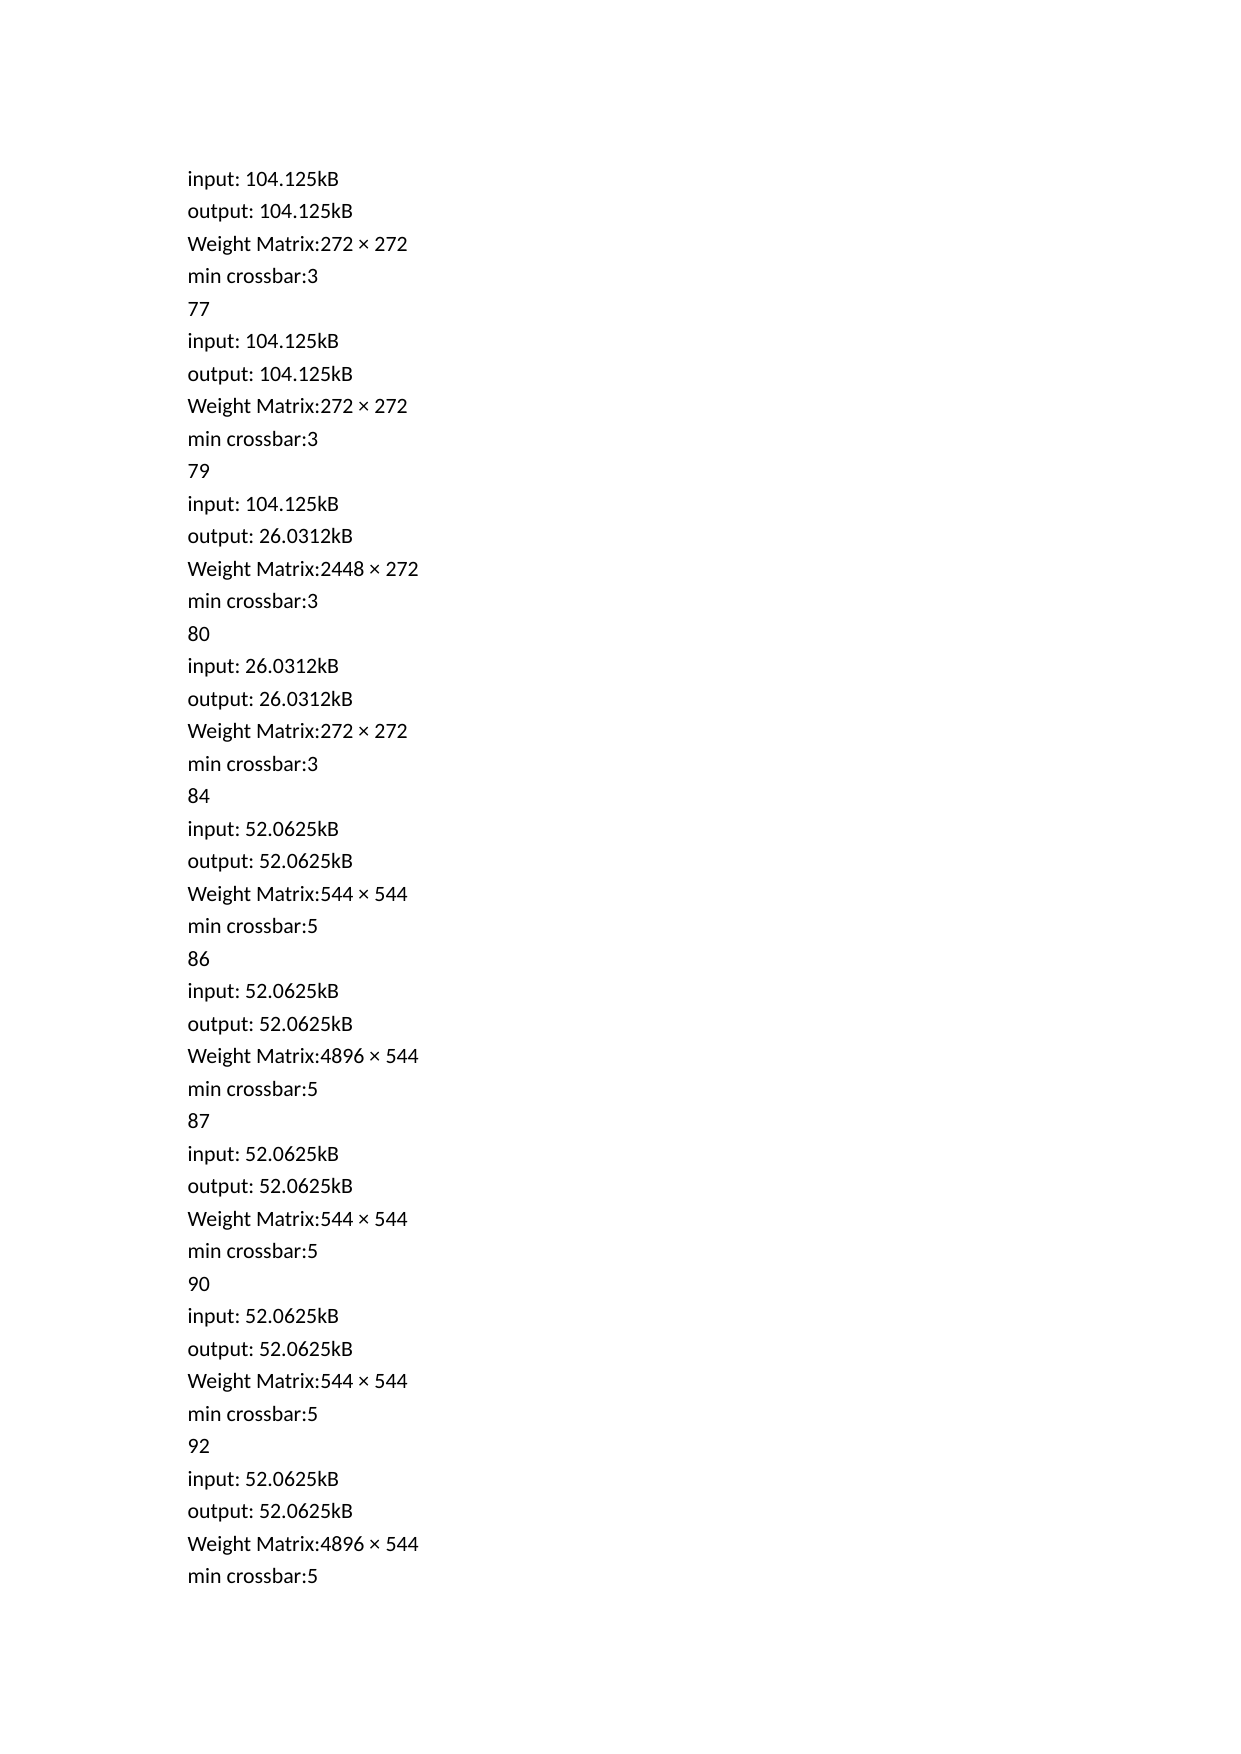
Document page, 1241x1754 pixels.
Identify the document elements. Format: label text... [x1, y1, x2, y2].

text Weight Matrix:4896 × 544 [187, 1527, 1053, 1559]
text min crossbar:5 [187, 909, 1053, 942]
text Weight Matrix:272 × 272 [187, 714, 1053, 747]
text min crossbar:3 [187, 747, 1053, 779]
text Weight Matrix:4896 × 544 [187, 1039, 1053, 1072]
text 86 [187, 942, 1053, 974]
text 77 [187, 292, 1053, 324]
text output: 52.0625kB [187, 1169, 1053, 1202]
text min crossbar:3 [187, 259, 1053, 292]
text min crossbar:5 [187, 1559, 1053, 1592]
text 84 [187, 779, 1053, 812]
text min crossbar:5 [187, 1072, 1053, 1104]
text 90 [187, 1267, 1053, 1299]
text input: 104.125kB [187, 487, 1053, 519]
text Weight Matrix:544 × 544 [187, 1202, 1053, 1234]
text 79 [187, 454, 1053, 487]
text min crossbar:3 [187, 584, 1053, 617]
text output: 104.125kB [187, 194, 1053, 227]
text Weight Matrix:272 × 272 [187, 227, 1053, 259]
text output: 52.0625kB [187, 1494, 1053, 1527]
text Weight Matrix:272 × 272 [187, 389, 1053, 422]
text input: 52.0625kB [187, 812, 1053, 844]
text output: 26.0312kB [187, 682, 1053, 714]
text output: 52.0625kB [187, 1332, 1053, 1364]
text input: 26.0312kB [187, 649, 1053, 682]
text input: 52.0625kB [187, 1462, 1053, 1494]
text Weight Matrix:2448 × 272 [187, 552, 1053, 584]
text min crossbar:5 [187, 1397, 1053, 1429]
text input: 52.0625kB [187, 1137, 1053, 1169]
text output: 52.0625kB [187, 844, 1053, 877]
text min crossbar:5 [187, 1234, 1053, 1267]
text output: 104.125kB [187, 357, 1053, 389]
text Weight Matrix:544 × 544 [187, 1364, 1053, 1397]
text 87 [187, 1104, 1053, 1137]
text output: 26.0312kB [187, 519, 1053, 552]
text input: 52.0625kB [187, 974, 1053, 1007]
text 80 [187, 617, 1053, 649]
text min crossbar:3 [187, 422, 1053, 454]
text input: 52.0625kB [187, 1299, 1053, 1332]
text Weight Matrix:544 × 544 [187, 877, 1053, 909]
text input: 104.125kB [187, 162, 1053, 194]
text output: 52.0625kB [187, 1007, 1053, 1039]
text 92 [187, 1429, 1053, 1462]
text input: 104.125kB [187, 324, 1053, 357]
